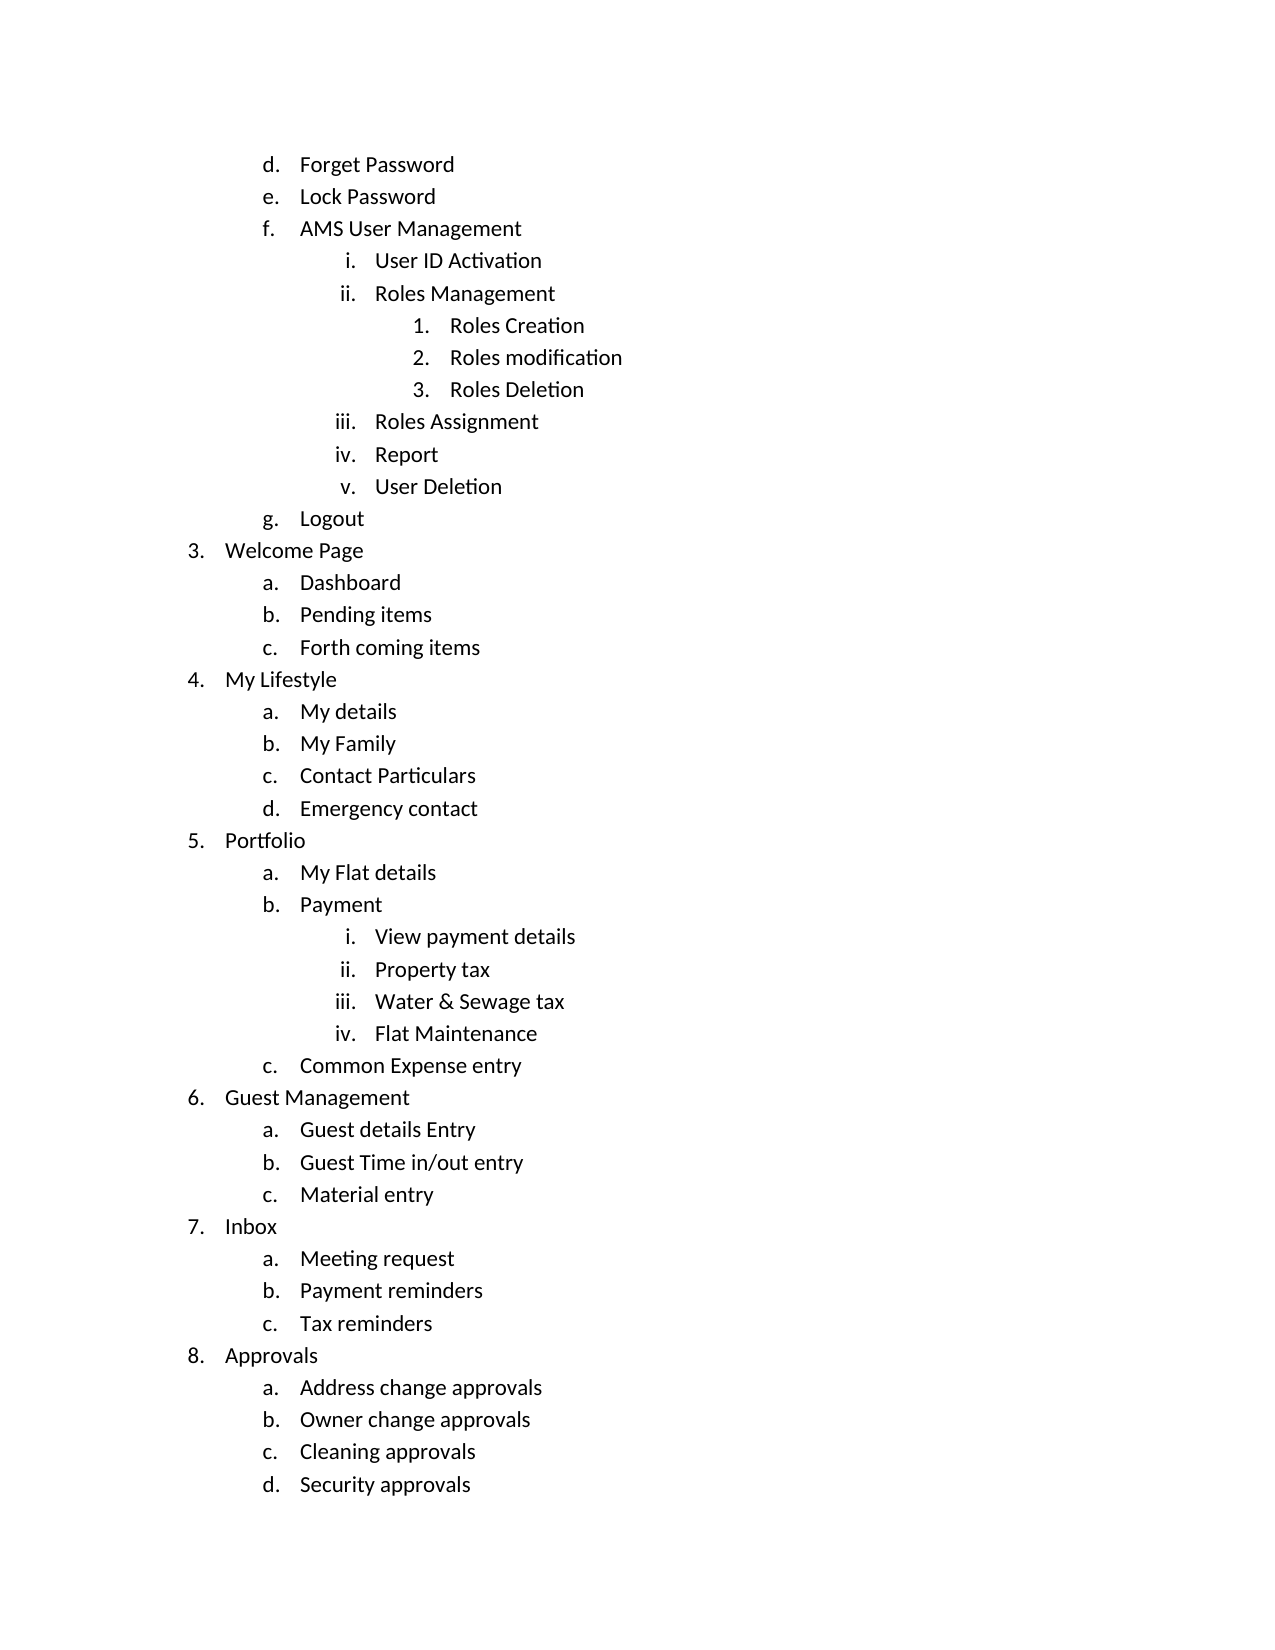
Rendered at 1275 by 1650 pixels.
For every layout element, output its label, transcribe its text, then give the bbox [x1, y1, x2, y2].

list Forth coming items [262, 633, 1125, 661]
list My Flat details [262, 858, 1125, 886]
list Welcome Page [187, 536, 1125, 564]
list Approvals [187, 1341, 1125, 1369]
list Water & Sewage tax [356, 987, 1125, 1015]
list Portfolio [187, 826, 1125, 854]
list Security approvals [262, 1470, 1125, 1498]
list Logout [262, 504, 1125, 532]
list Roles Deletion [412, 375, 1125, 403]
list My details [262, 697, 1125, 725]
list Report [356, 440, 1125, 468]
list Pending items [262, 601, 1125, 629]
list Meeting request [262, 1244, 1125, 1272]
list Payment [262, 890, 1125, 918]
list My Lifestyle [187, 665, 1125, 693]
list Guest details Entry [262, 1116, 1125, 1144]
list Roles Management [356, 279, 1125, 307]
list Lock Password [262, 182, 1125, 210]
list User ID Activation [356, 247, 1125, 274]
list Property tax [356, 955, 1125, 983]
list Address change approvals [262, 1373, 1125, 1401]
list Roles Creation [412, 311, 1125, 339]
list Tax reminders [262, 1309, 1125, 1337]
list Flat Maintenance [356, 1019, 1125, 1047]
list Inbox [187, 1212, 1125, 1240]
list Forget Password [262, 150, 1125, 178]
list Guest Management [187, 1083, 1125, 1111]
list Payment reminders [262, 1277, 1125, 1304]
list View payment details [356, 922, 1125, 951]
list Guest Time in/out entry [262, 1148, 1125, 1176]
list User Deletion [356, 472, 1125, 500]
list Cleaning approvals [262, 1437, 1125, 1466]
list Dashboard [262, 568, 1125, 596]
list Roles modification [412, 343, 1125, 371]
list Contact Particulars [262, 762, 1125, 789]
list Owner change approvals [262, 1405, 1125, 1433]
list Material entry [262, 1180, 1125, 1208]
list Roles Assignment [356, 407, 1125, 436]
list AMS User Management [262, 214, 1125, 242]
list Emergency contact [262, 794, 1125, 822]
list My Family [262, 729, 1125, 757]
list Common Expense entry [262, 1051, 1125, 1079]
